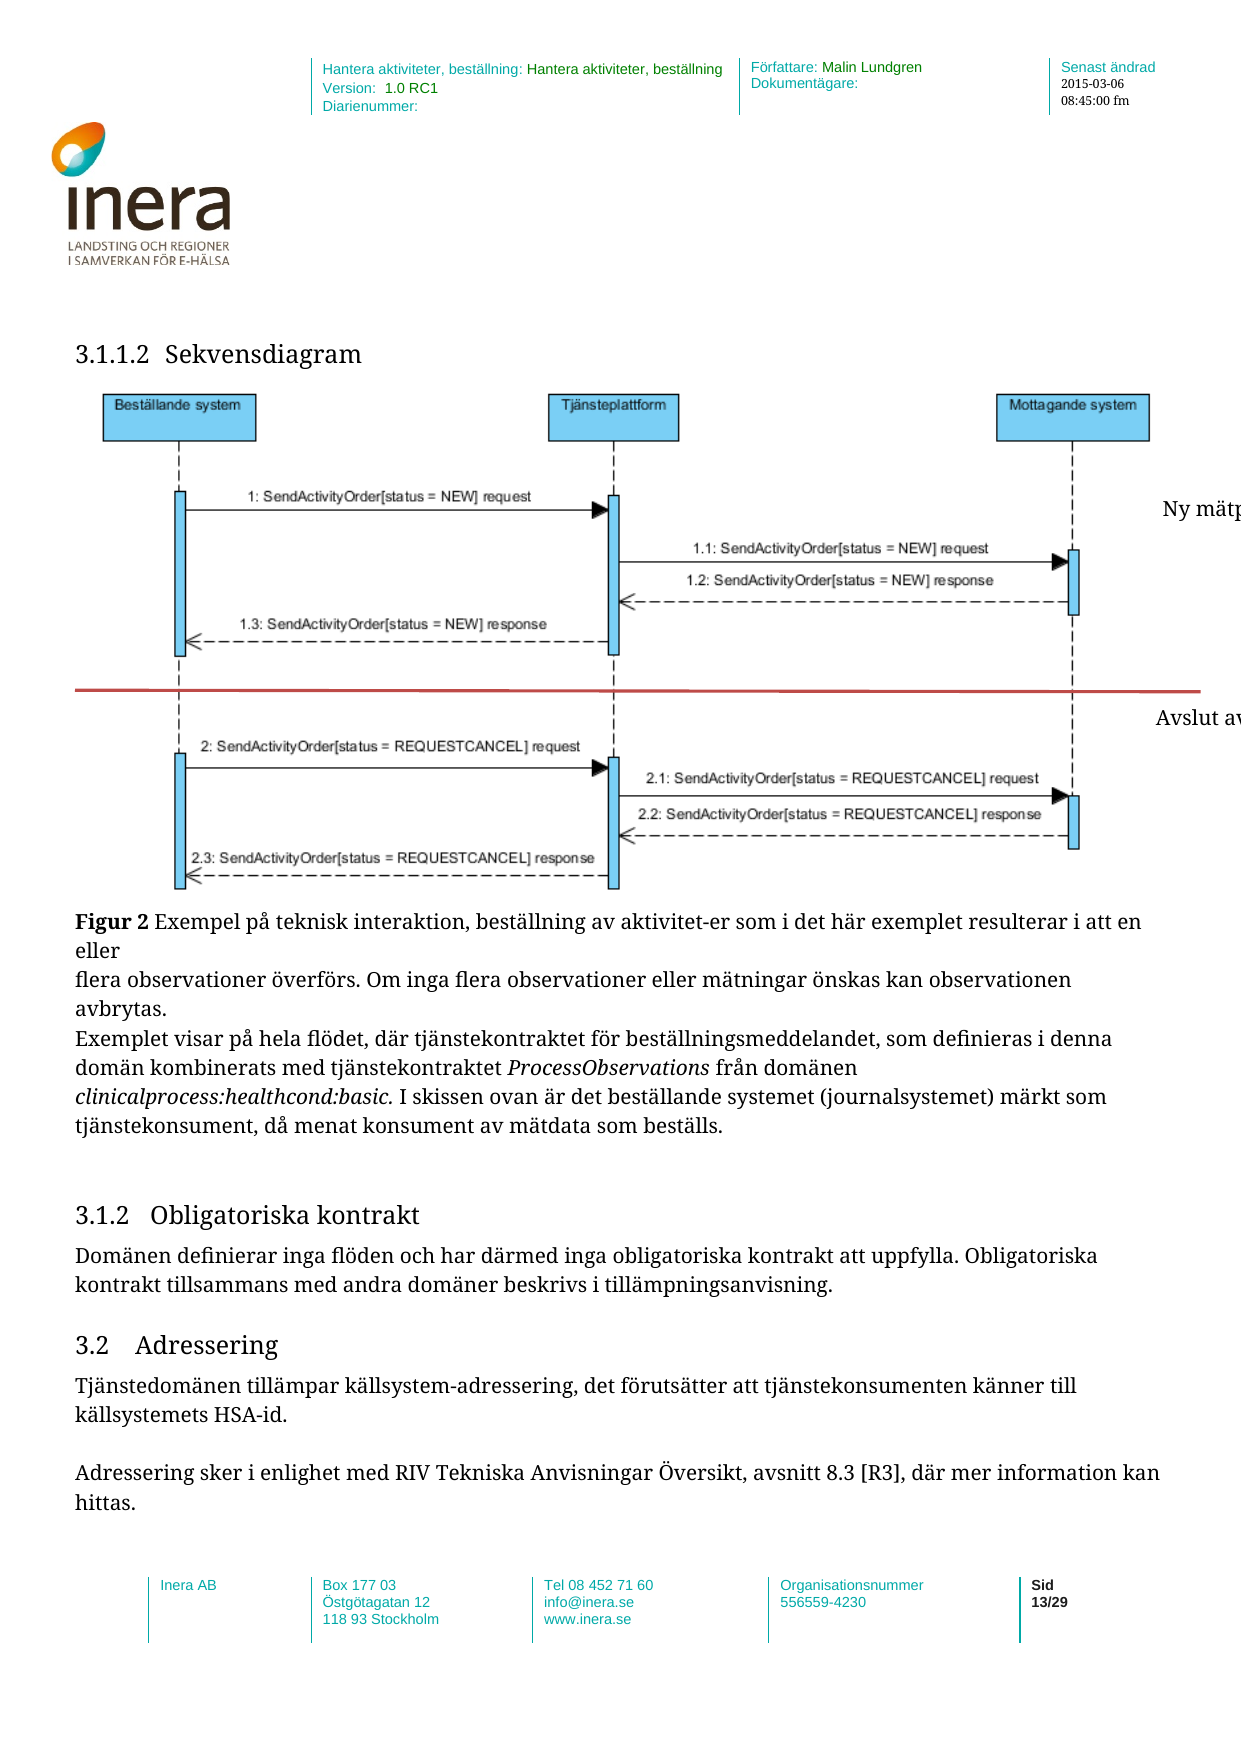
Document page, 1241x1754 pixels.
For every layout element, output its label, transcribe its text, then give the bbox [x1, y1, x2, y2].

text Figur 2 Exempel på teknisk interaktion, beställning av aktivitet-er som i det här exemplet resulterar i att en eller [75, 907, 1165, 964]
subtitle Sekvensdiagram [75, 337, 1165, 371]
subtitle Adressering [75, 1328, 1165, 1362]
subtitle Obligatoriska kontrakt [75, 1198, 1165, 1232]
picture [51, 122, 230, 265]
text Exemplet visar på hela flödet, där tjänstekontraktet för beställningsmeddelandet, som definieras i denna domän kombinerats med tjänstekontraktet ProcessObservations från domänen clinicalprocess:healthcond:basic. I skissen ovan är det beställande systemet (journalsystemet) märkt som tjänstekonsument, då menat konsument av mätdata som beställs. [75, 1023, 1165, 1139]
text Tjänstedomänen tillämpar källsystem-adressering, det förutsätter att tjänstekonsumenten känner till källsystemets HSA-id. [75, 1370, 1165, 1428]
text Adressering sker i enlighet med RIV Tekniska Anvisningar Översikt, avsnitt 8.3 [R3], där mer information kan hittas. [75, 1458, 1165, 1516]
text flera observationer överförs. Om inga flera observationer eller mätningar önskas kan observationen avbrytas. [75, 964, 1165, 1023]
picture [75, 692, 1140, 907]
picture [75, 379, 1166, 690]
text Domänen definierar inga flöden och har därmed inga obligatoriska kontrakt att uppfylla. Obligatoriska kontrakt tillsammans med andra domäner beskrivs i tillämpningsanvisning. [75, 1240, 1165, 1299]
